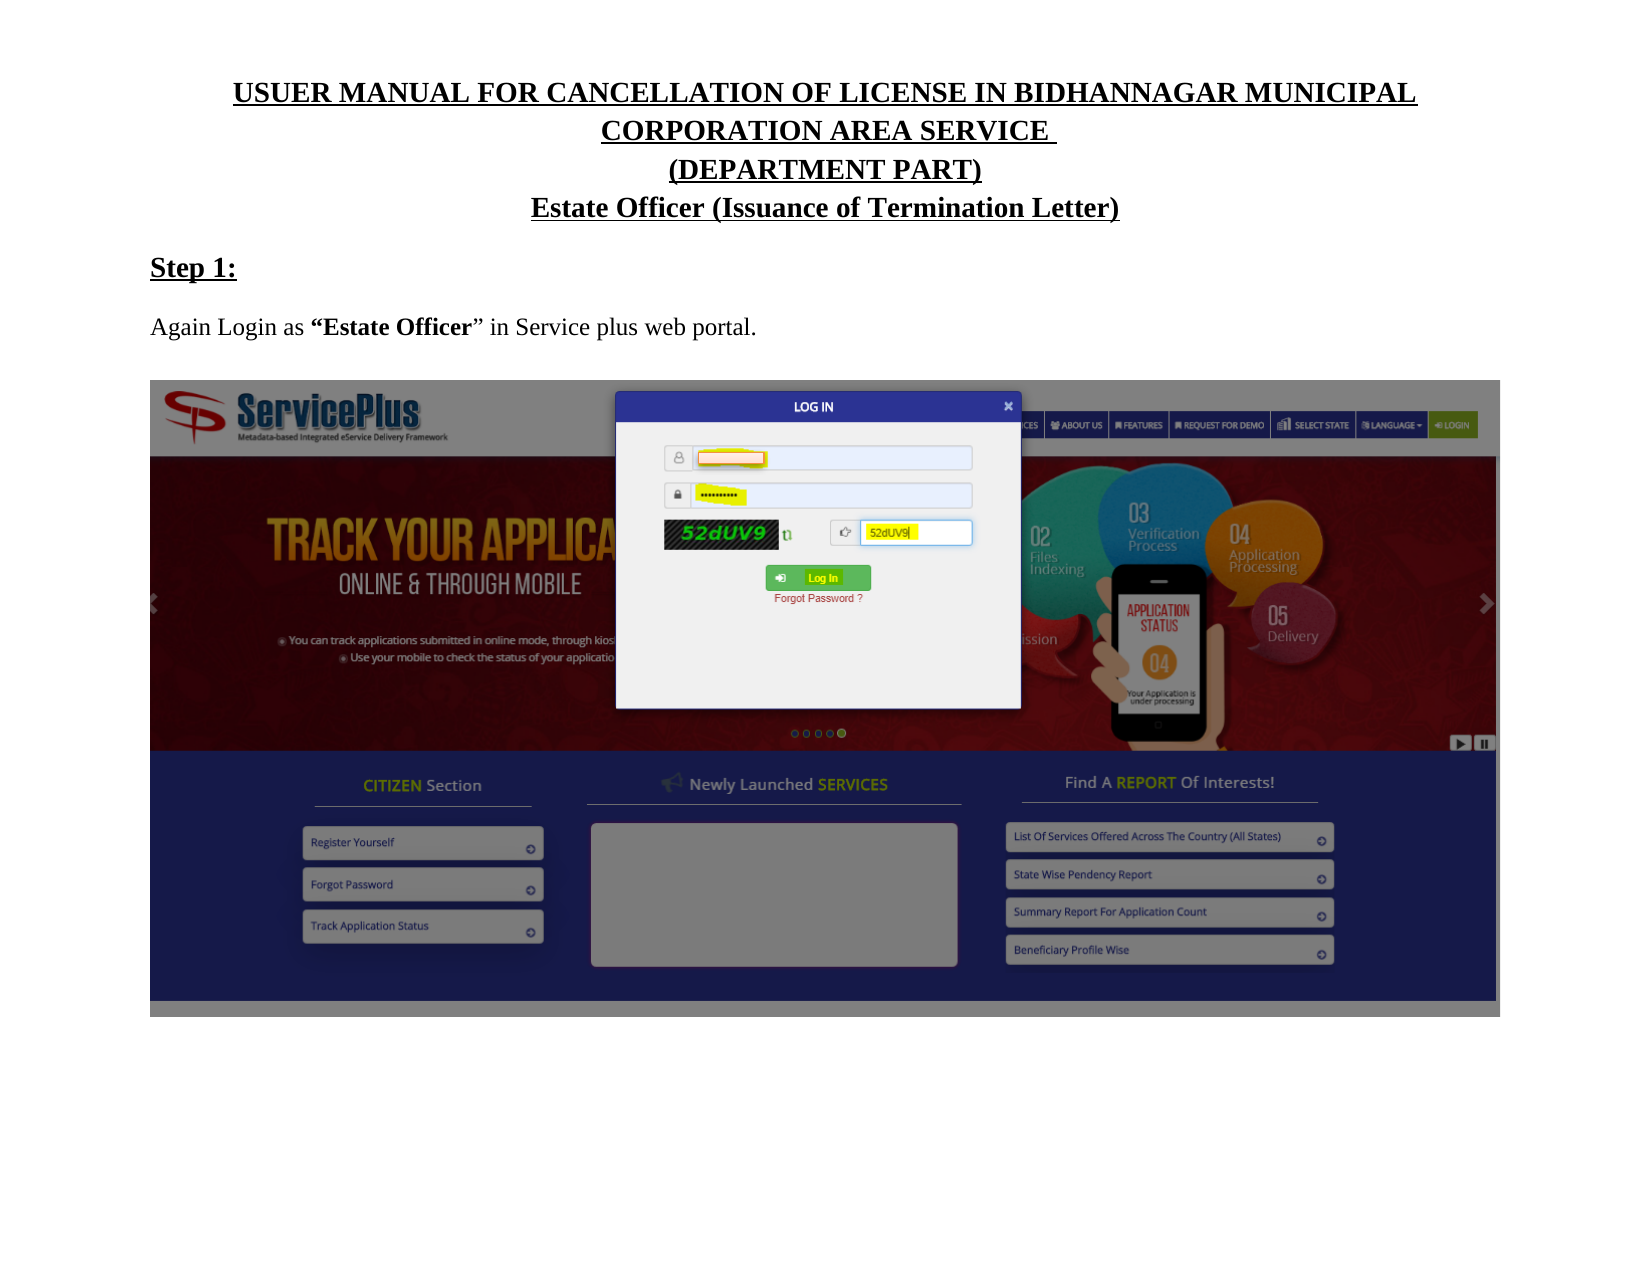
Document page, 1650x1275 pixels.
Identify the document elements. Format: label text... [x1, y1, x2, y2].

text Step 1: [150, 250, 1500, 283]
picture [150, 380, 1500, 1017]
text Again Login as “Estate Officer” in Service plus web portal. [150, 312, 1500, 341]
text Estate Officer (Issuance of Termination Letter) [150, 191, 1500, 224]
